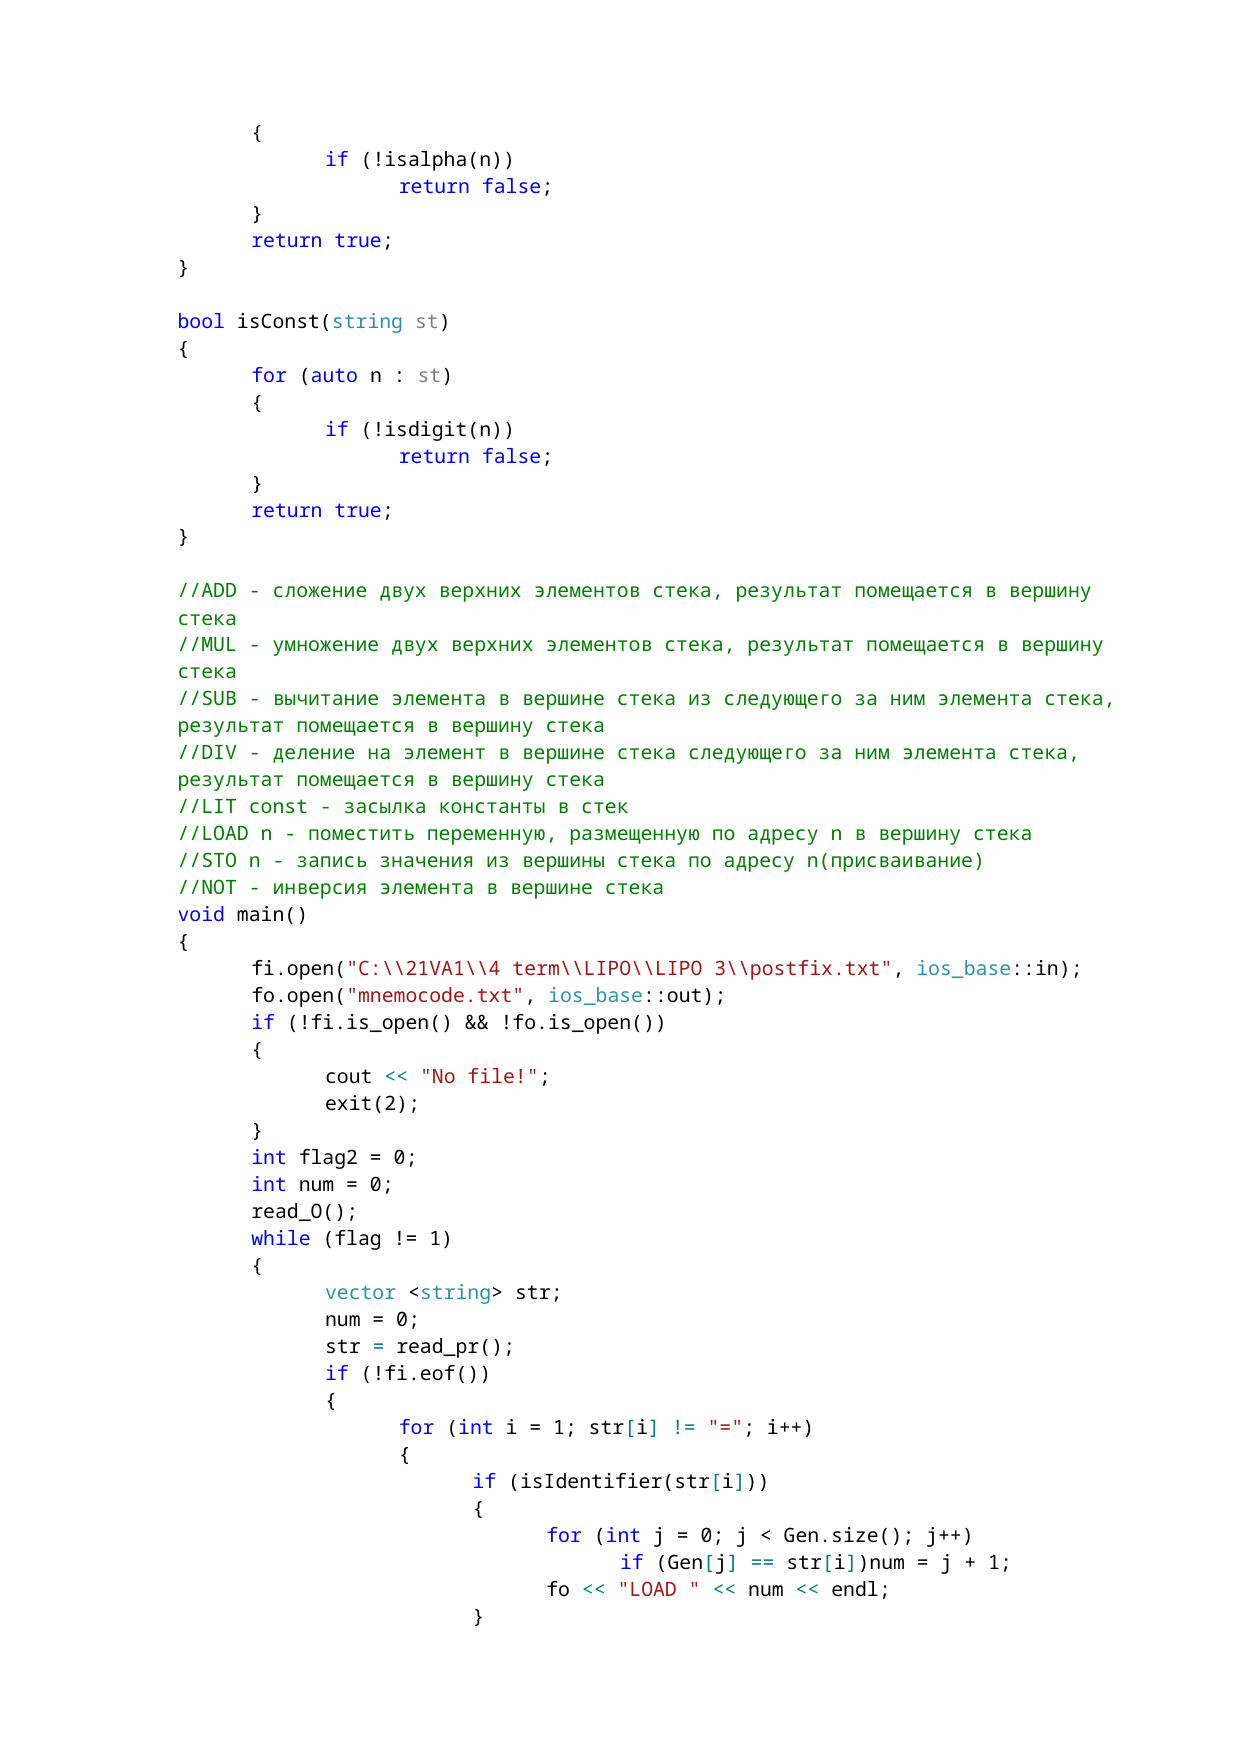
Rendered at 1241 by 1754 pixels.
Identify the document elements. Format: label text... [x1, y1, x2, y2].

text if (Gen[j] == str[i])num = j + 1; [177, 1548, 1152, 1575]
text { [177, 1440, 1152, 1467]
text if (isIdentifier(str[i])) [177, 1467, 1152, 1494]
text while (flag != 1) [177, 1224, 1152, 1251]
text void main() [177, 901, 1152, 927]
text return false; [177, 442, 1152, 469]
text { [177, 1386, 1152, 1413]
text //MUL - умножение двух верхних элементов стека, результат помещается в вершину стека [177, 631, 1152, 685]
text } [177, 253, 1152, 280]
text return false; [177, 172, 1152, 199]
text { [177, 1035, 1152, 1062]
text for (auto n : st) [177, 361, 1152, 388]
text //DIV - деление на элемент в вершине стека следующего за ним элемента стека, результат помещается в вершину стека [177, 739, 1152, 793]
text if (!isdigit(n)) [177, 415, 1152, 442]
text for (int i = 1; str[i] != "="; i++) [177, 1413, 1152, 1440]
text fi.open("C:\\21VA1\\4 term\\LIPO\\LIPO 3\\postfix.txt", ios_base::in); [177, 954, 1152, 981]
text read_O(); [177, 1197, 1152, 1224]
text { [177, 927, 1152, 954]
text { [177, 1251, 1152, 1278]
text num = 0; [177, 1305, 1152, 1332]
text //LOAD n - поместить переменную, размещенную по адресу n в вершину стека [177, 819, 1152, 847]
text exit(2); [177, 1089, 1152, 1116]
text return true; [177, 496, 1152, 523]
text { [177, 334, 1152, 361]
text } [177, 1116, 1152, 1143]
text //ADD - сложение двух верхних элементов стека, результат помещается в вершину стека [177, 577, 1152, 631]
text for (int j = 0; j < Gen.size(); j++) [177, 1521, 1152, 1548]
text int flag2 = 0; [177, 1143, 1152, 1170]
text fo.open("mnemocode.txt", ios_base::out); [177, 981, 1152, 1008]
text //LIT const - засылка константы в стек [177, 793, 1152, 819]
text //NOT - инверсия элемента в вершине стека [177, 873, 1152, 901]
text } [177, 469, 1152, 496]
text } [177, 523, 1152, 550]
text int num = 0; [177, 1170, 1152, 1197]
text str = read_pr(); [177, 1332, 1152, 1359]
text vector <string> str; [177, 1278, 1152, 1305]
text cout << "No file!"; [177, 1062, 1152, 1089]
text //STO n - запись значения из вершины стека по адресу n(присваивание) [177, 847, 1152, 873]
text if (!isalpha(n)) [177, 145, 1152, 172]
text fo << "LOAD " << num << endl; [177, 1575, 1152, 1602]
text { [177, 118, 1152, 145]
text } [177, 1602, 1152, 1629]
text if (!fi.eof()) [177, 1359, 1152, 1386]
text //SUB - вычитание элемента в вершине стека из следующего за ним элемента стека, результат помещается в вершину стека [177, 685, 1152, 739]
text { [177, 388, 1152, 415]
text return true; [177, 226, 1152, 253]
text bool isConst(string st) [177, 307, 1152, 334]
text { [177, 1494, 1152, 1521]
text if (!fi.is_open() && !fo.is_open()) [177, 1008, 1152, 1035]
text } [177, 199, 1152, 226]
